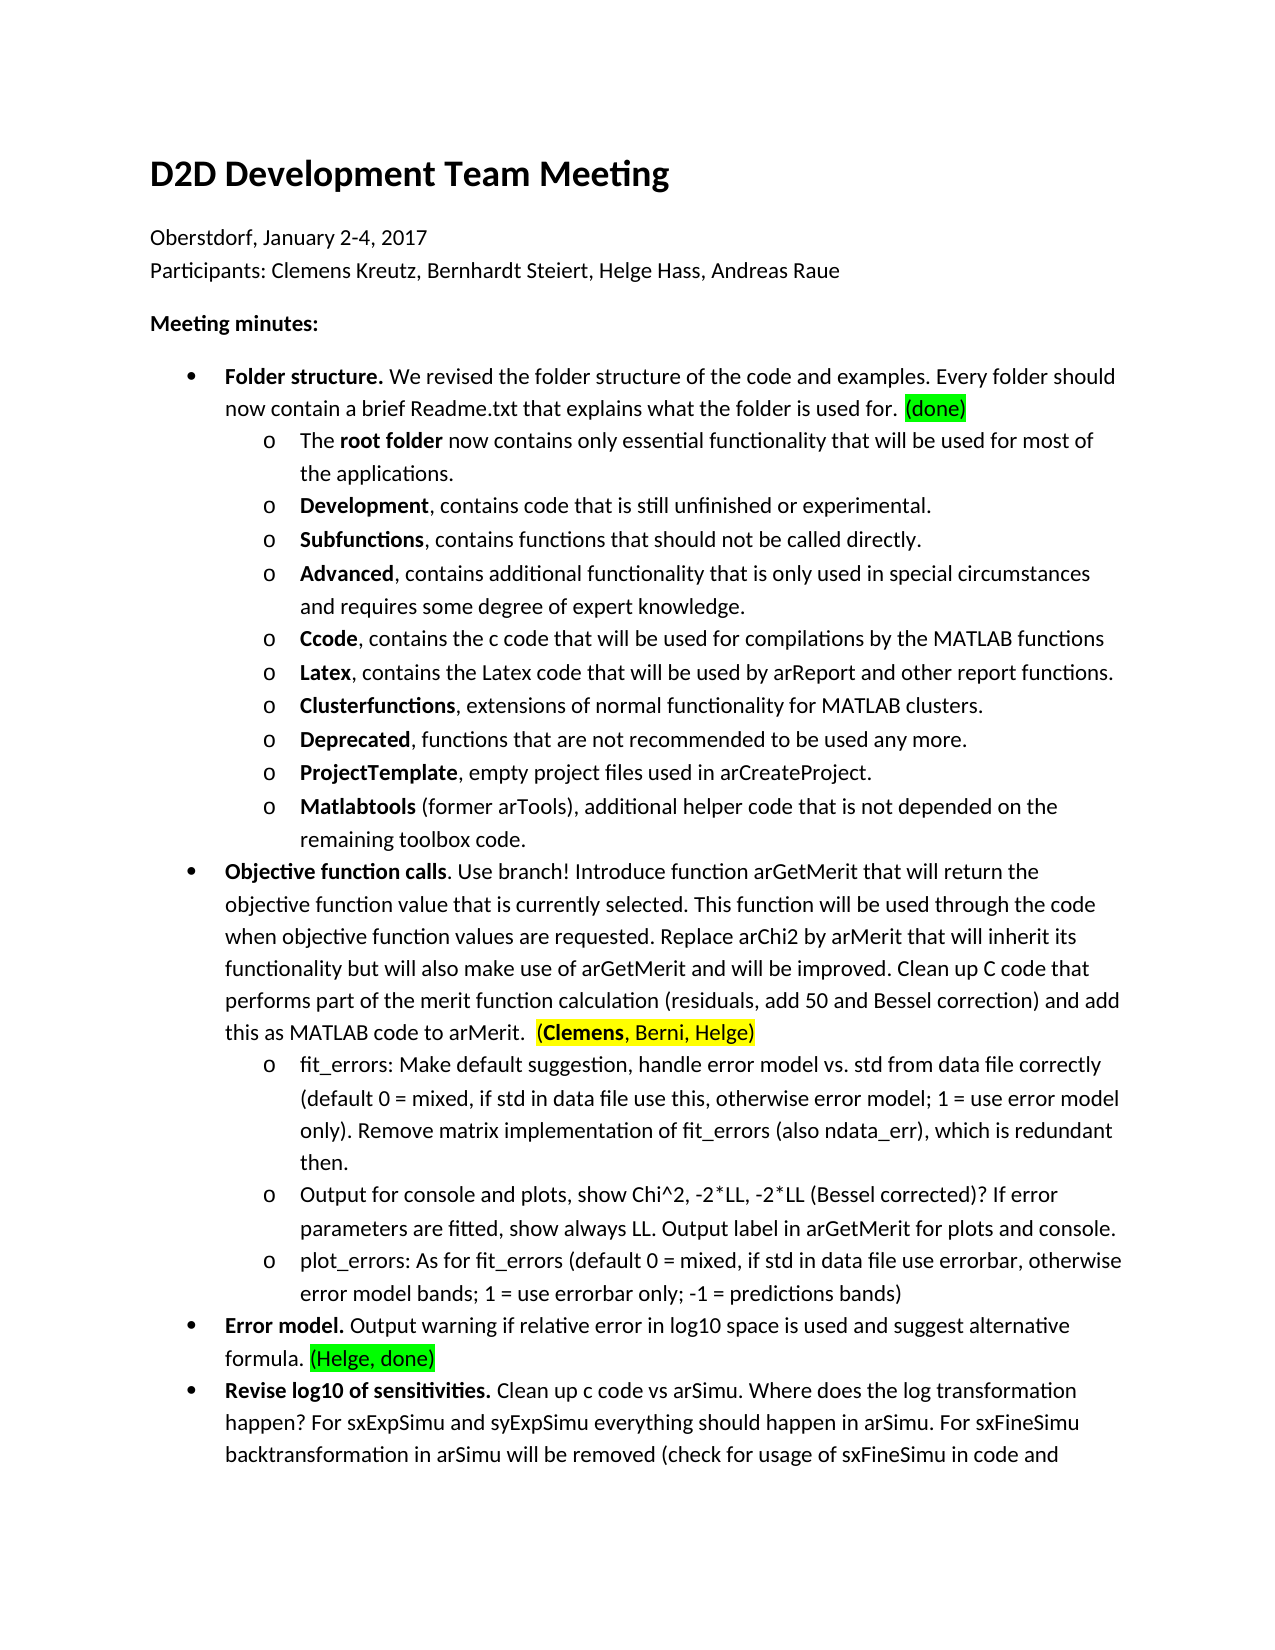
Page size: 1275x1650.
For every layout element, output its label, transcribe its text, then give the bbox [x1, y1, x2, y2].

list Matlabtools (former arTools), additional helper code that is not depended on the remaining toolbox code. [262, 792, 1125, 853]
list The root folder now contains only essential functionality that will be used for most of the applications. [262, 426, 1125, 487]
list Error model. Output warning if relative error in log10 space is used and suggest alternative formula. (Helge, done) [187, 1312, 1125, 1372]
text Oberstdorf, January 2-4, 2017 Participants: Clemens Kreutz, Bernhardt Steiert, Helge Hass, Andreas Raue [150, 223, 1125, 284]
list Deprecated, functions that are not recommended to be used any more. [262, 725, 1125, 754]
text D2D Development Team Meeting [150, 150, 1125, 196]
list Latex, contains the Latex code that will be used by arReport and other report functions. [262, 658, 1125, 687]
list plot_errors: As for fit_errors (default 0 = mixed, if std in data file use errorbar, otherwise error model bands; 1 = use errorbar only; -1 = predictions bands) [262, 1246, 1125, 1307]
list Development, contains code that is still unfinished or experimental. [262, 492, 1125, 521]
list Objective function calls. Use branch! Introduce function arGetMerit that will return the objective function value that is currently selected. This function will be used through the code when objective function values are requested. Replace arChi2 by arMerit that will inherit its functionality but will also make use of arGetMerit and will be improved. Clean up C code that performs part of the merit function calculation (residuals, add 50 and Bessel correction) and add this as MATLAB code to arMerit. (Clemens, Berni, Helge) [187, 857, 1125, 1046]
list Subfunctions, contains functions that should not be called directly. [262, 525, 1125, 554]
list ProjectTemplate, empty project files used in arCreateProject. [262, 758, 1125, 788]
list Ccode, contains the c code that will be used for compilations by the MATLAB functions [262, 624, 1125, 653]
list Folder structure. We revised the folder structure of the code and examples. Every folder should now contain a brief Readme.txt that explains what the folder is used for. (done) [187, 362, 1125, 422]
list fit_errors: Make default suggestion, handle error model vs. std from data file correctly (default 0 = mixed, if std in data file use this, otherwise error model; 1 = use error model only). Remove matrix implementation of fit_errors (also ndata_err), which is redundant then. [262, 1051, 1125, 1176]
text Meeting minutes: [150, 309, 1125, 337]
list Clusterfunctions, extensions of normal functionality for MATLAB clusters. [262, 691, 1125, 721]
list Output for console and plots, show Chi^2, -2*LL, -2*LL (Bessel corrected)? If error parameters are fitted, show always LL. Output label in arGetMerit for plots and console. [262, 1181, 1125, 1242]
list Advanced, contains additional functionality that is only used in special circumstances and requires some degree of expert knowledge. [262, 559, 1125, 620]
